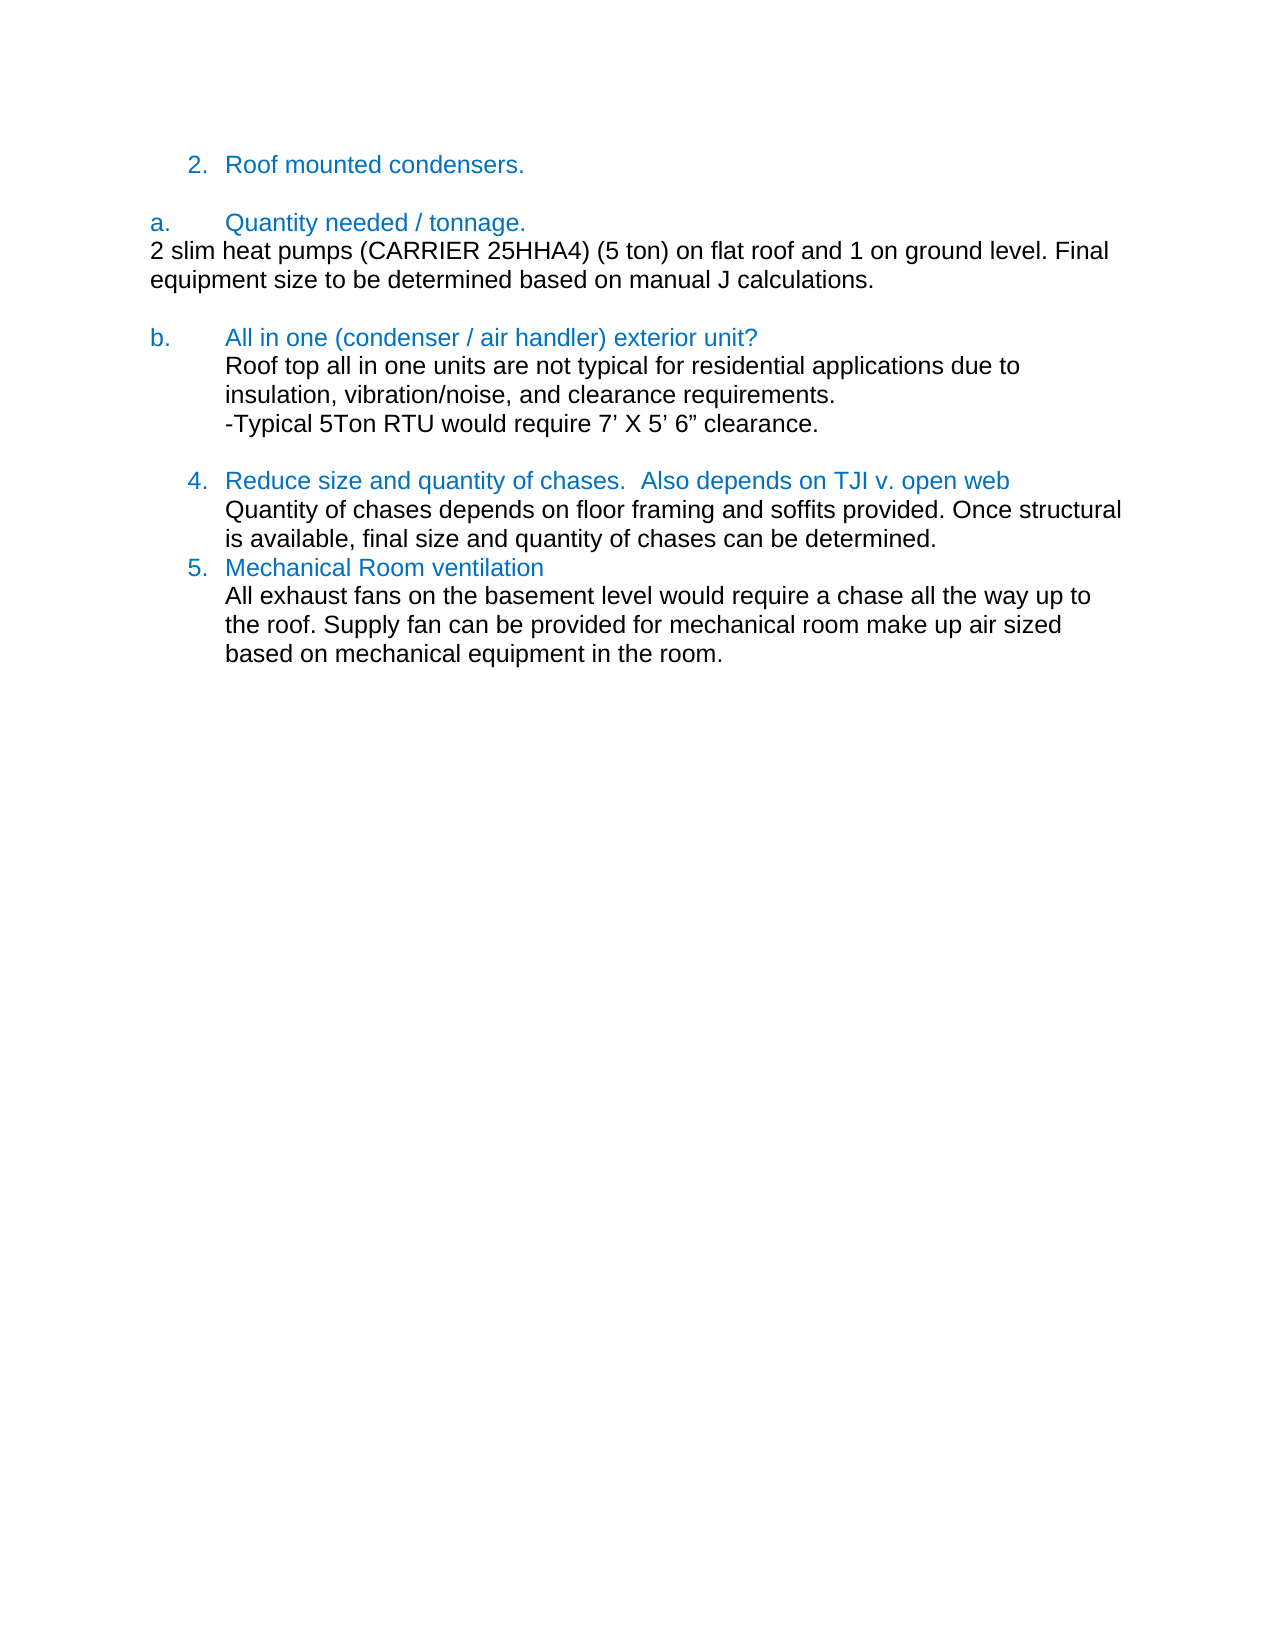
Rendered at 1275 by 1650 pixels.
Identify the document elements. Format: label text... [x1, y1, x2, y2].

list Reduce size and quantity of chases. Also depends on TJI v. open web [187, 466, 1125, 495]
list Roof mounted condensers. [187, 150, 1125, 179]
list All in one (condenser / air handler) exterior unit? [150, 322, 1125, 351]
list Quantity of chases depends on floor framing and soffits provided. Once structural is available, final size and quantity of chases can be determined. [225, 495, 1125, 552]
list Mechanical Room ventilation [187, 552, 1125, 581]
text Roof top all in one units are not typical for residential applications due to insulation, vibration/noise, and clearance requirements. [225, 351, 1125, 409]
list Quantity needed / tonnage. [150, 207, 1125, 236]
list 2 slim heat pumps (CARRIER 25HHA4) (5 ton) on flat roof and 1 on ground level. Final equipment size to be determined based on manual J calculations. [150, 236, 1125, 294]
list All exhaust fans on the basement level would require a chase all the way up to the roof. Supply fan can be provided for mechanical room make up air sized based on mechanical equipment in the room. [225, 581, 1125, 667]
text -Typical 5Ton RTU would require 7’ X 5’ 6” clearance. [225, 409, 1125, 437]
